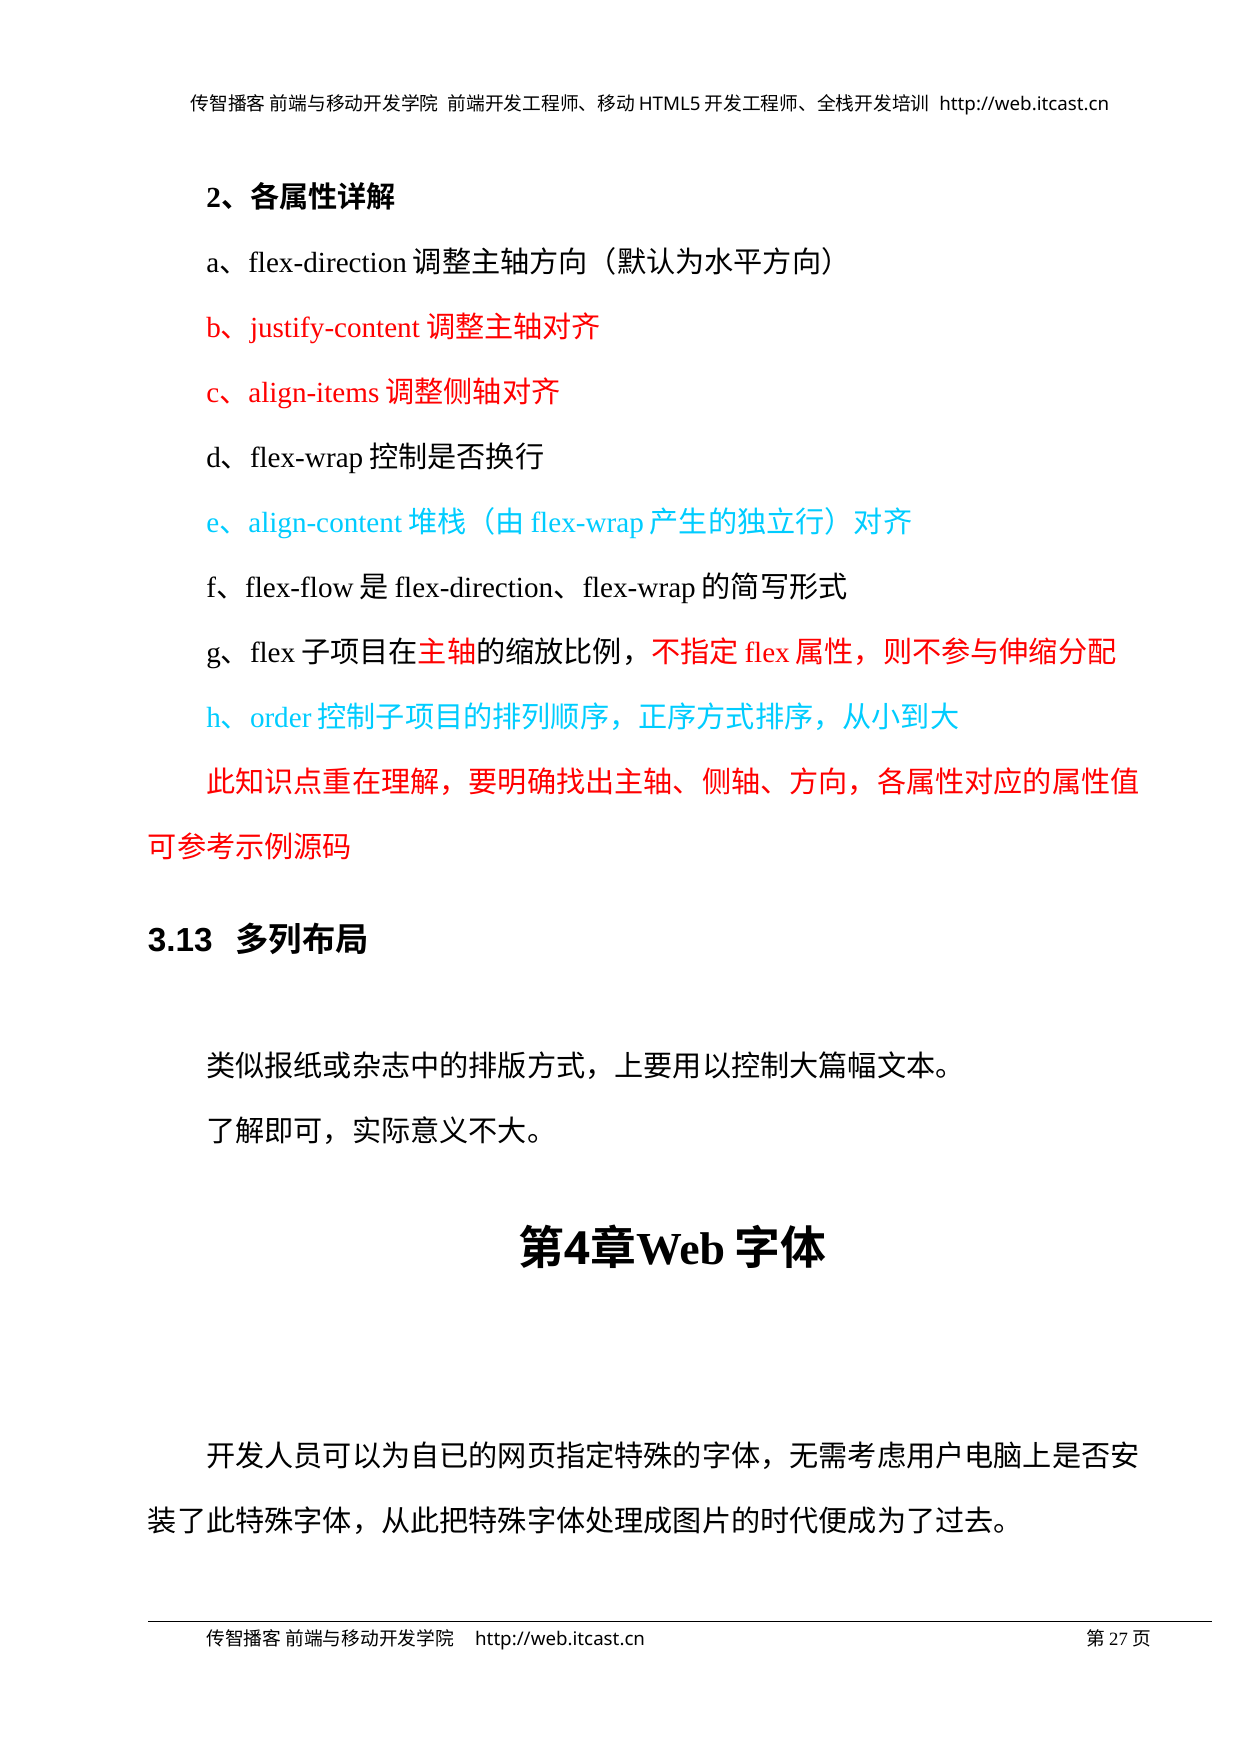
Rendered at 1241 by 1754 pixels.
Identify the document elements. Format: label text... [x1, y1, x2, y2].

text g、flex子项目在主轴的缩放比例，不指定flex属性，则不参与伸缩分配 [148, 617, 1152, 682]
text a、flex-direction调整主轴方向（默认为水平方向） [148, 227, 1152, 292]
text c、align-items调整侧轴对齐 [148, 357, 1152, 422]
text 了解即可，实际意义不大。 [148, 1096, 1152, 1161]
text 类似报纸或杂志中的排版方式，上要用以控制大篇幅文本。 [148, 1031, 1152, 1096]
subtitle Web字体 [192, 1196, 1152, 1294]
text h、order控制子项目的排列顺序，正序方式排序，从小到大 [148, 682, 1152, 747]
text d、flex-wrap控制是否换行 [148, 422, 1152, 487]
subtitle 多列布局 [148, 904, 1152, 969]
text f、flex-flow是flex-direction、flex-wrap的简写形式 [148, 552, 1152, 617]
text 开发人员可以为自已的网页指定特殊的字体，无需考虑用户电脑上是否安装了此特殊字体，从此把特殊字体处理成图片的时代便成为了过去。 [148, 1421, 1152, 1551]
text 2、各属性详解 [148, 162, 1152, 227]
text b、justify-content调整主轴对齐 [148, 292, 1152, 357]
text 此知识点重在理解，要明确找出主轴、侧轴、方向，各属性对应的属性值可参考示例源码 [148, 747, 1152, 877]
text e、align-content堆栈（由flex-wrap产生的独立行）对齐 [148, 487, 1152, 552]
